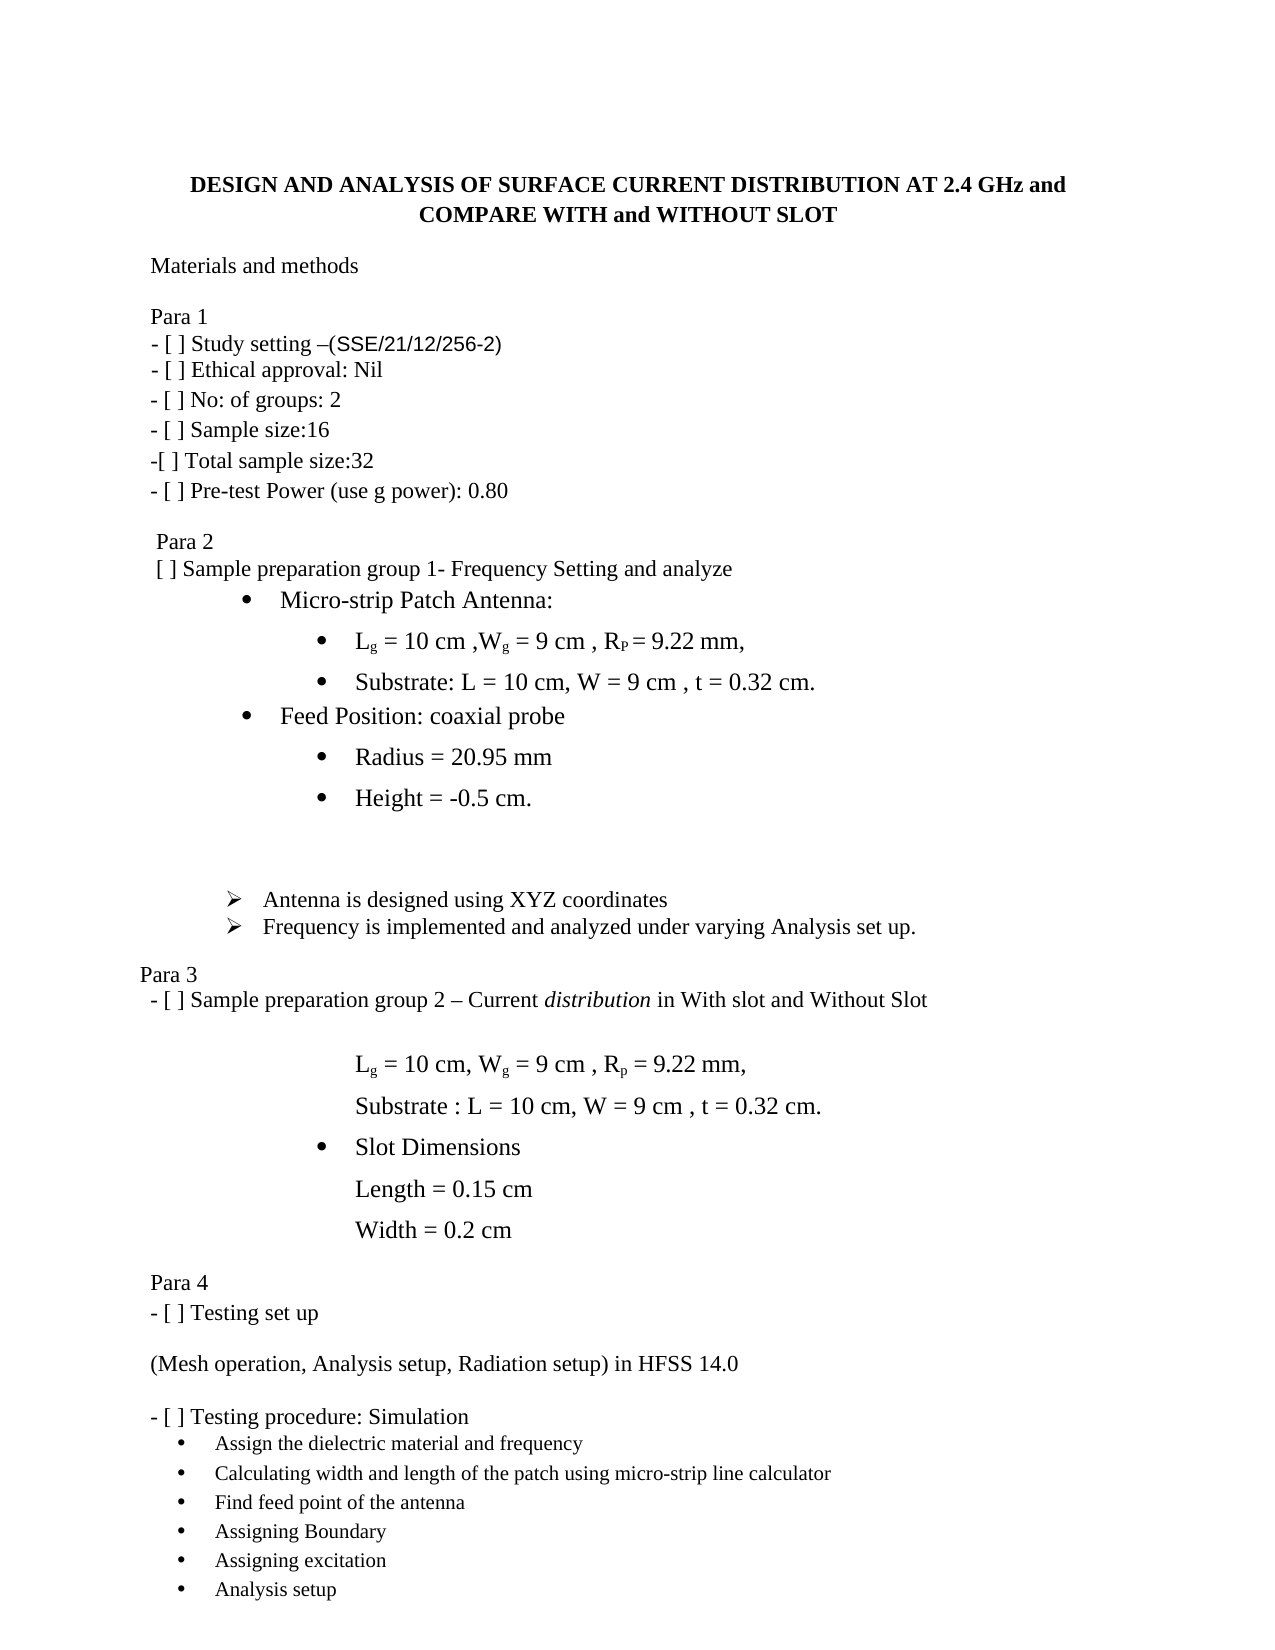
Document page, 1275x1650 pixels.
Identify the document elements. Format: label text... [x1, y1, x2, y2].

list Substrate : L = 10 cm, W = 9 cm , t = 0.32 cm. [355, 1091, 1096, 1120]
text Para 1 [150, 303, 1096, 330]
list Substrate: L = 10 cm, W = 9 cm , t = 0.32 cm. [317, 667, 1096, 696]
text [ ] Sample preparation group 1- Frequency Setting and analyze [156, 555, 1096, 581]
list Micro-strip Patch Antenna: [242, 585, 1096, 613]
text - [ ] Sample preparation group 2 – Current distribution in With slot and Without Slot [150, 986, 1096, 1012]
text Para 3 [139, 969, 1096, 986]
text Para 2 [156, 528, 1096, 555]
text Lg = 10 cm, Wg = 9 cm , Rp = 9.22 mm, [317, 1049, 1096, 1078]
list Length = 0.15 cm [355, 1174, 1096, 1202]
text DESIGN AND ANALYSIS OF SURFACE CURRENT DISTRIBUTION AT 2.4 GHz and COMPARE WITH and WITHOUT SLOT [170, 171, 1086, 227]
text - [ ] Ethical approval: Nil [139, 356, 1096, 382]
list Feed Position: coaxial probe [242, 701, 1096, 729]
text (Mesh operation, Analysis setup, Radiation setup) in HFSS 14.0 [150, 1350, 1096, 1377]
list Calculating width and length of the patch using micro-strip line calculator [177, 1458, 1096, 1485]
list Lg = 10 cm ,Wg = 9 cm , RP = 9.22 mm, [317, 626, 1096, 655]
text - [ ] Study setting –(SSE/21/12/256-2) [139, 330, 1096, 356]
list Frequency is implemented and analyzed under varying Analysis set up. [225, 913, 1096, 939]
list Assigning Boundary [177, 1517, 1096, 1543]
text -[ ] Total sample size:32 [150, 447, 1096, 473]
text - [ ] Testing set up [150, 1299, 1096, 1326]
list Width = 0.2 cm [355, 1215, 1096, 1244]
list Analysis setup [177, 1575, 1096, 1601]
list Assigning excitation [177, 1546, 1096, 1572]
text - [ ] Sample size:16 [150, 416, 1096, 443]
list Find feed point of the antenna [177, 1488, 1096, 1514]
text Materials and methods [150, 252, 1096, 279]
text - [ ] Pre-test Power (use g power): 0.80 [150, 477, 1096, 504]
list Slot Dimensions [317, 1132, 1096, 1161]
text - [ ] Testing procedure: Simulation [150, 1403, 1096, 1429]
text Para 4 [150, 1269, 1096, 1295]
list Assign the dielectric material and frequency [177, 1429, 1096, 1456]
list Antenna is designed using XYZ coordinates [225, 886, 1096, 913]
text - [ ] No: of groups: 2 [150, 386, 1096, 413]
list Radius = 20.95 mm [317, 742, 1096, 771]
list Height = -0.5 cm. [317, 783, 1096, 812]
